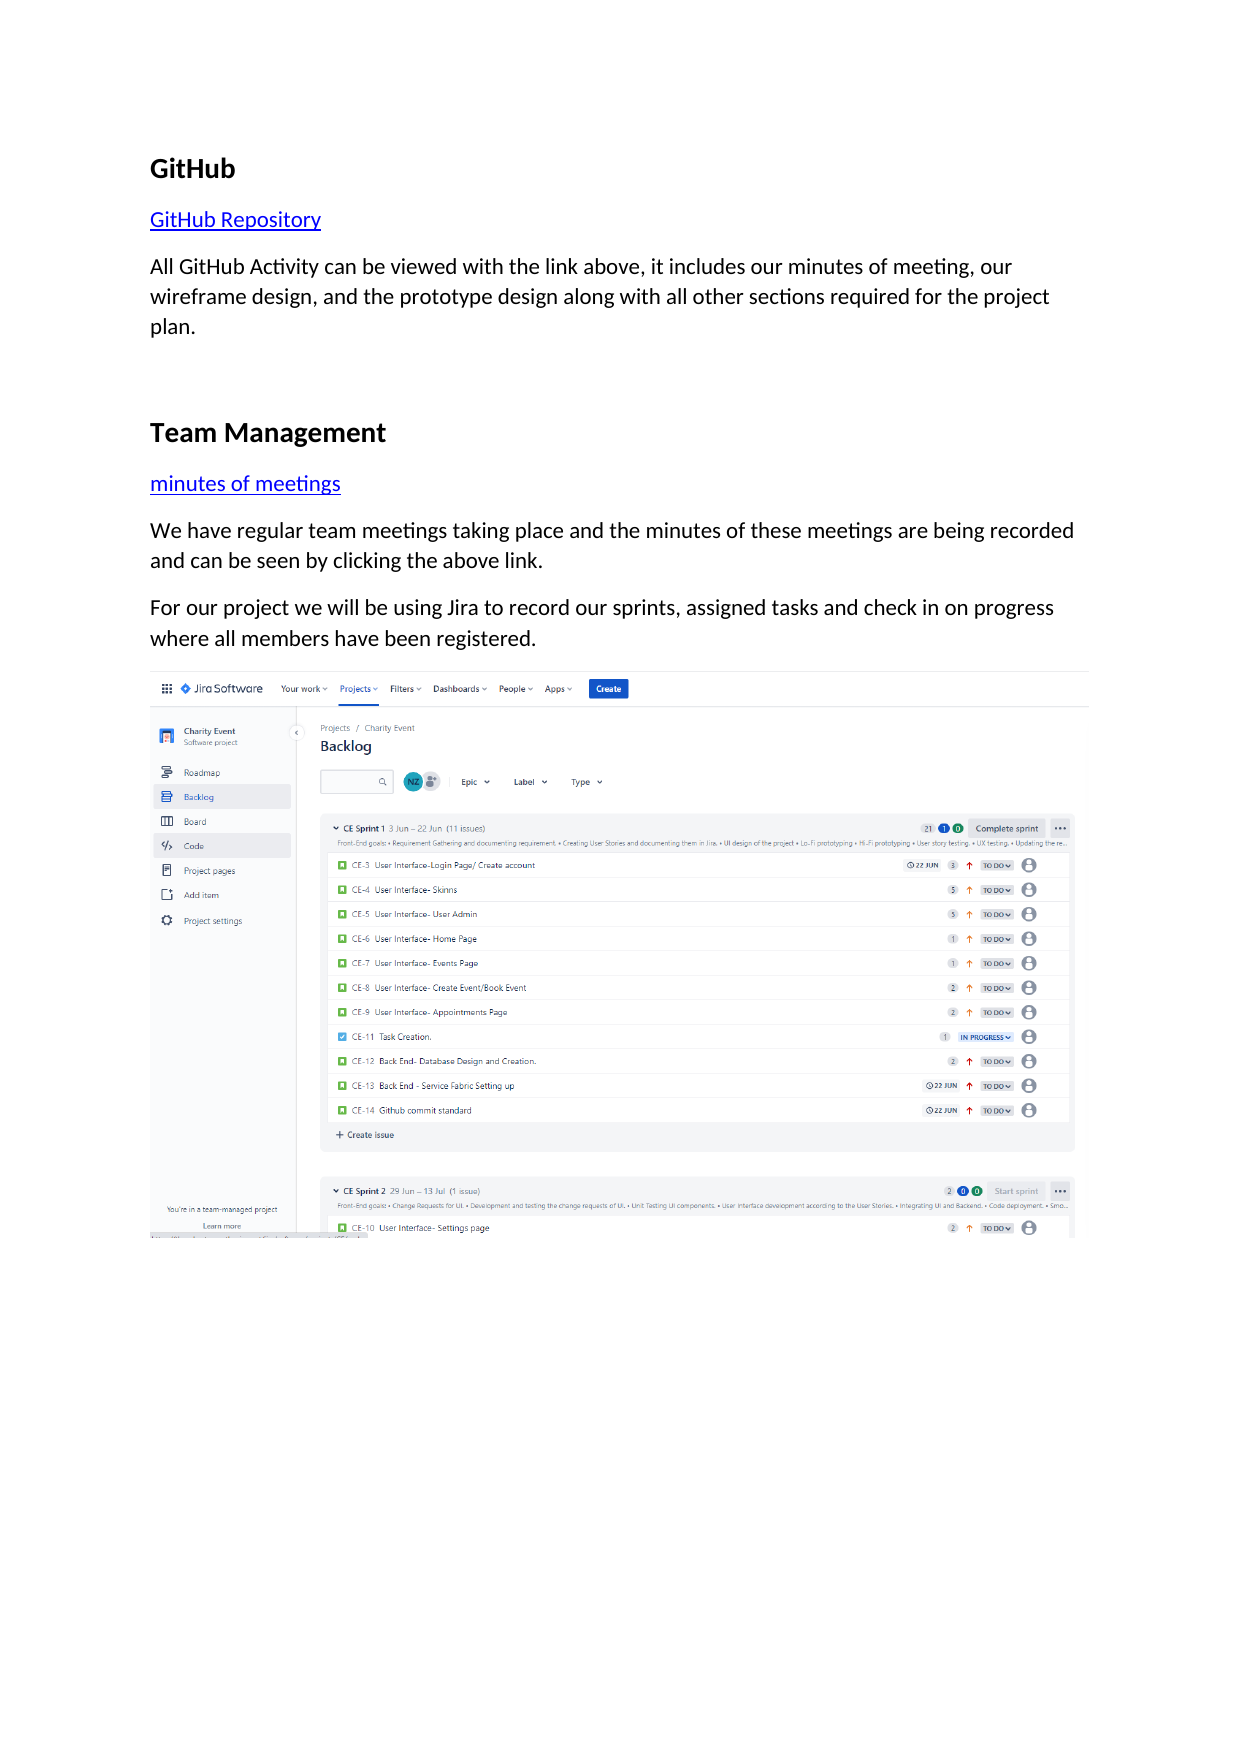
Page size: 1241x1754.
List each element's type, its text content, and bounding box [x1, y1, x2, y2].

text Team Management [150, 414, 1090, 450]
text We have regular team meetings taking place and the minutes of these meetings are being recorded and can be seen by clicking the above link. [150, 516, 1090, 574]
text GitHub [150, 150, 1090, 186]
text minutes of meetings [150, 469, 1090, 497]
text GitHub Repository [150, 205, 1090, 233]
text All GitHub Activity can be viewed with the link above, it includes our minutes of meeting, our wireframe design, and the prototype design along with all other sections required for the project plan. [150, 252, 1090, 340]
text For our project we will be using Jira to record our sprints, assigned tasks and check in on progress where all members have been registered. [150, 593, 1090, 652]
picture [150, 670, 1089, 1238]
